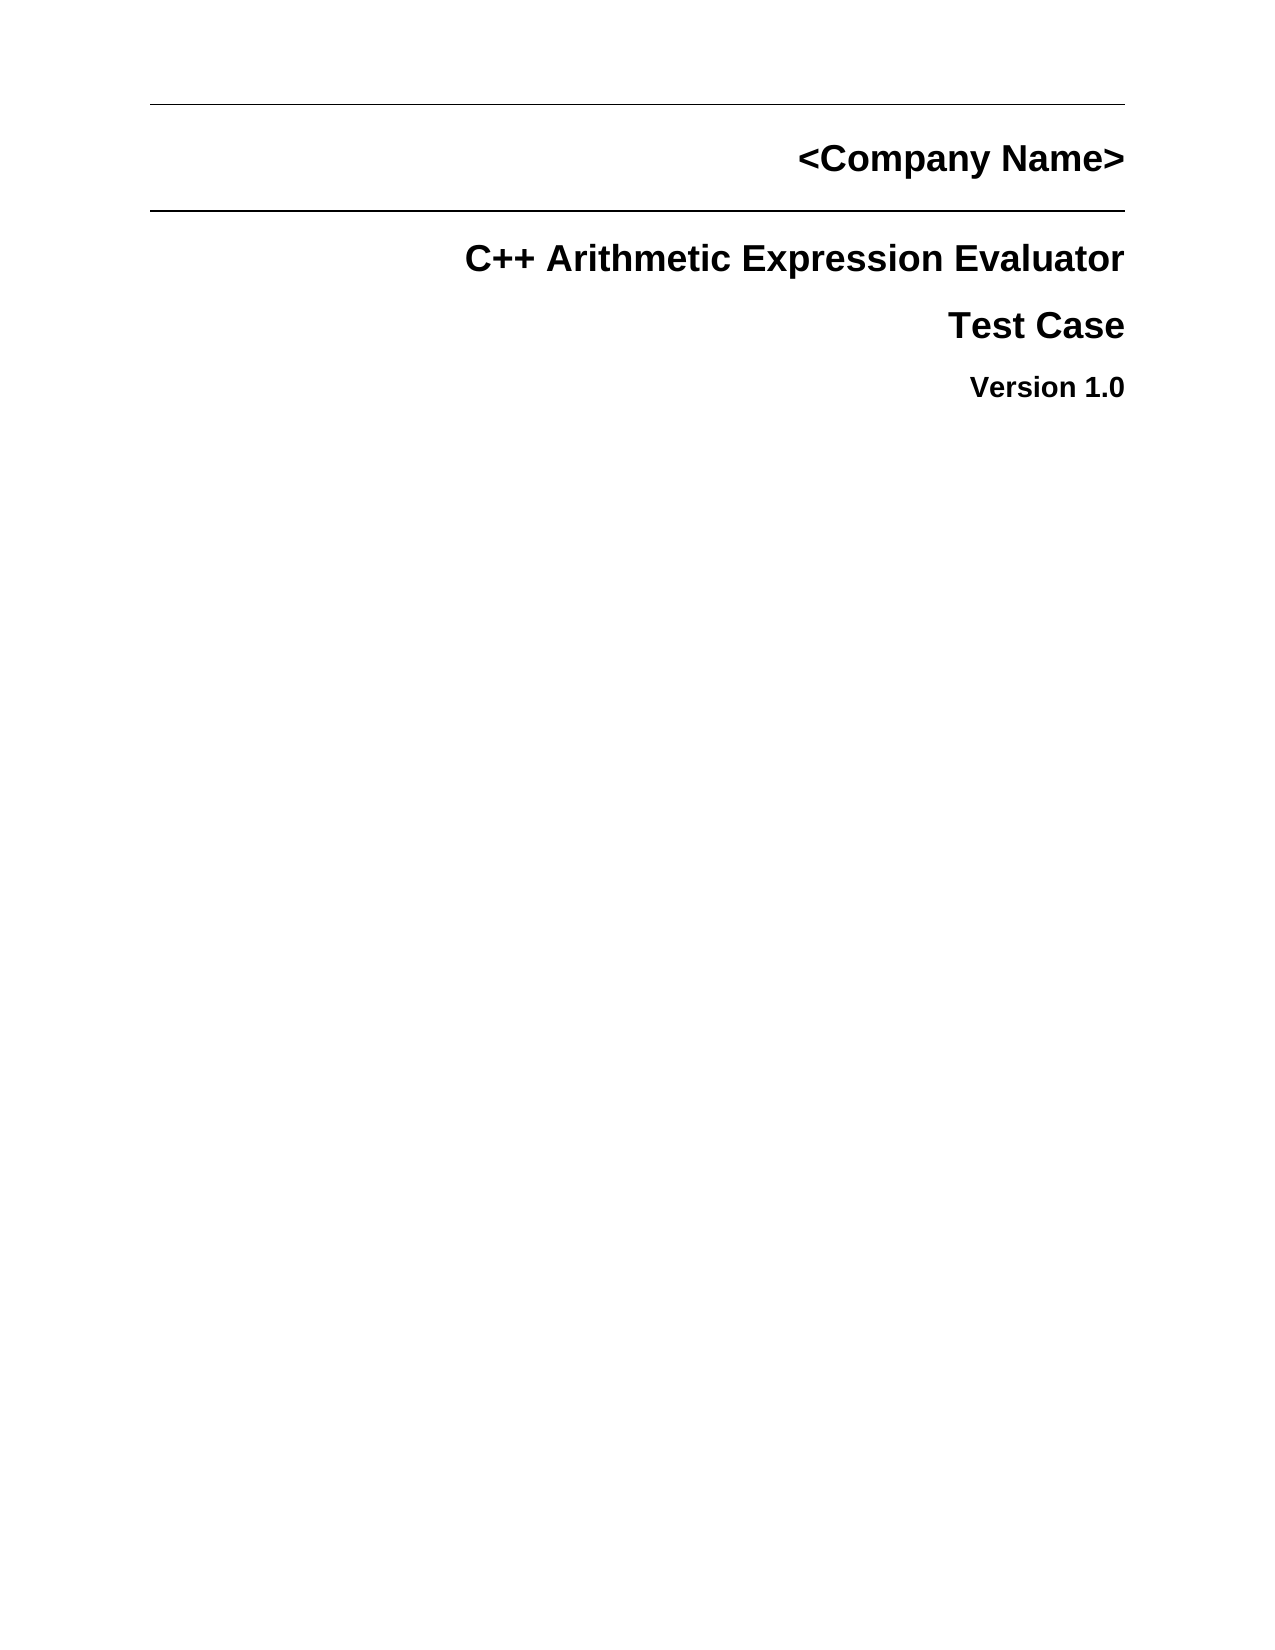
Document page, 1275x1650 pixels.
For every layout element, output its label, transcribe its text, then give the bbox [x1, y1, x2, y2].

title Version 1.0 [150, 370, 1125, 404]
text C++ Arithmetic Expression Evaluator [150, 236, 1125, 279]
title Test Case [150, 303, 1125, 346]
